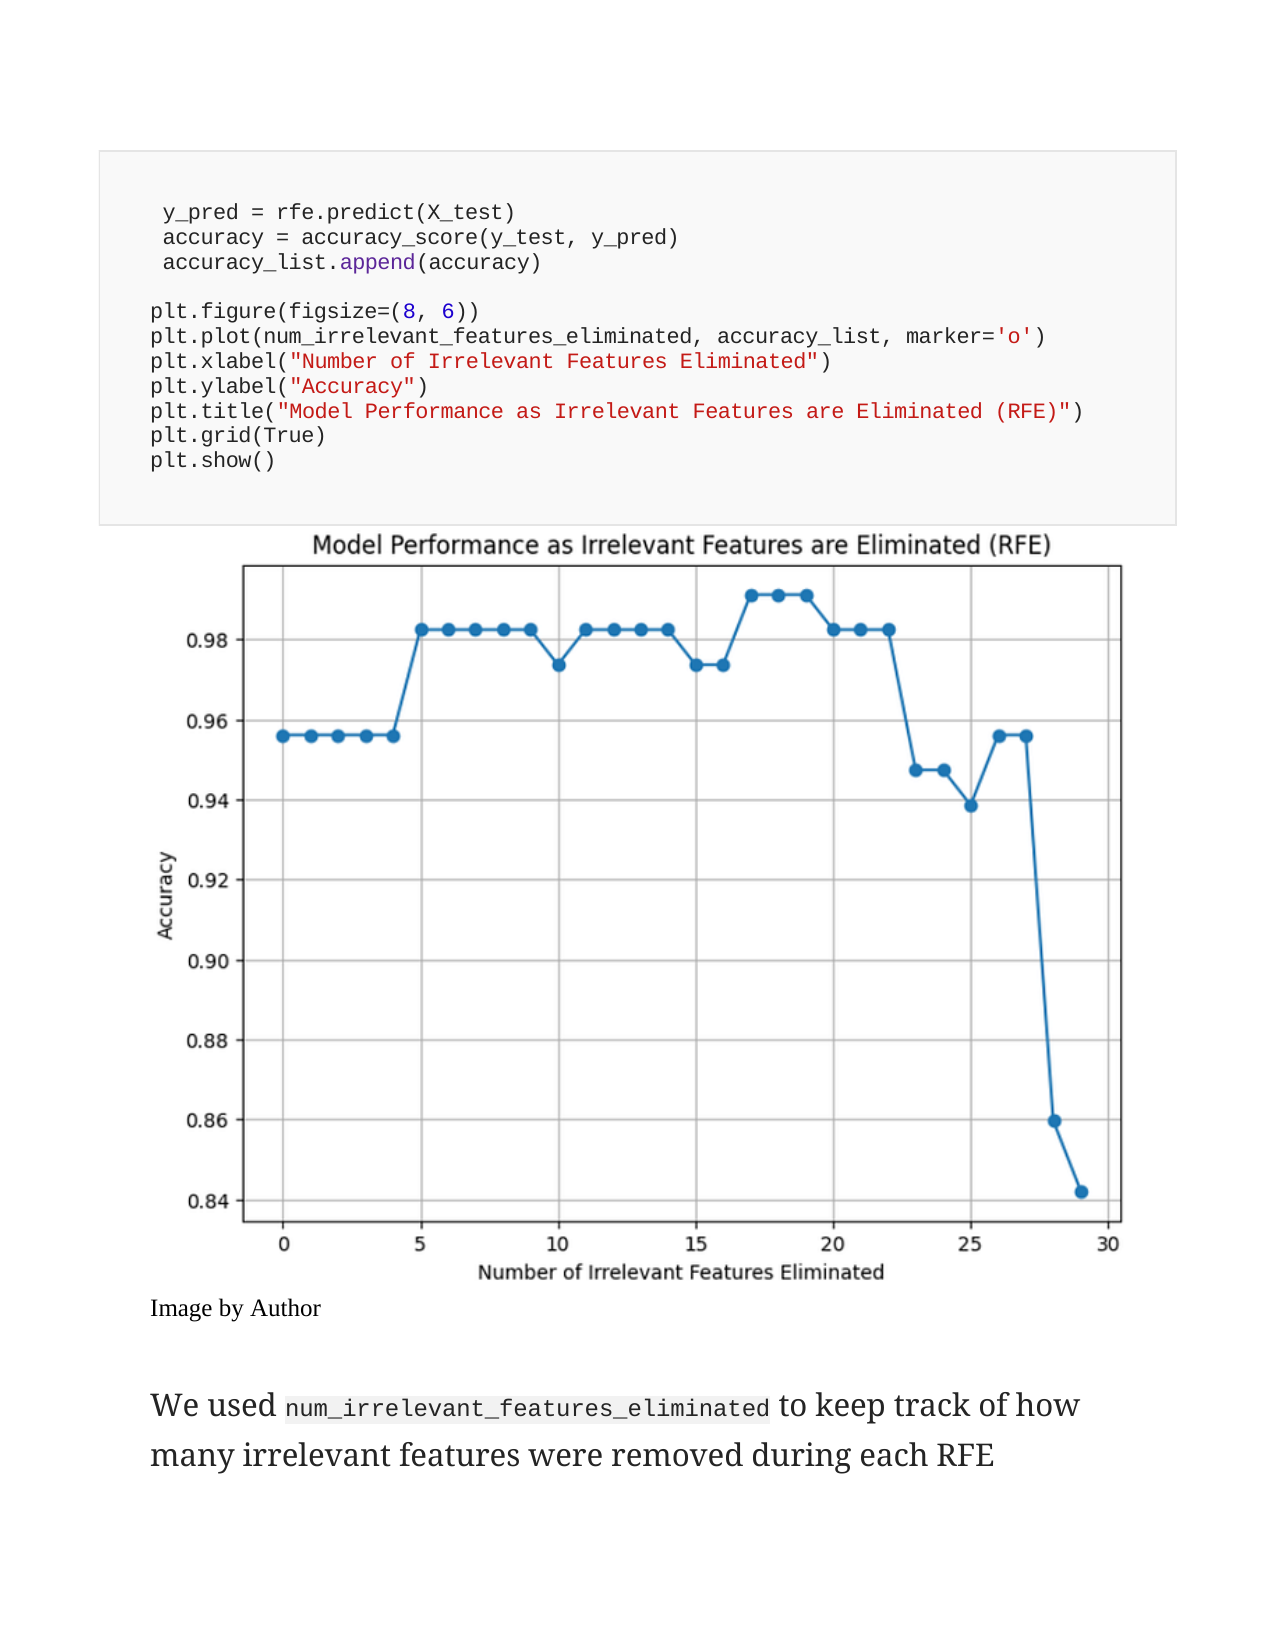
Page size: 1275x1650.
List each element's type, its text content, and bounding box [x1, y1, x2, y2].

text Image by Author [150, 1294, 1125, 1322]
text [150, 1376, 1125, 1476]
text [100, 152, 1175, 524]
picture [150, 526, 1125, 1294]
